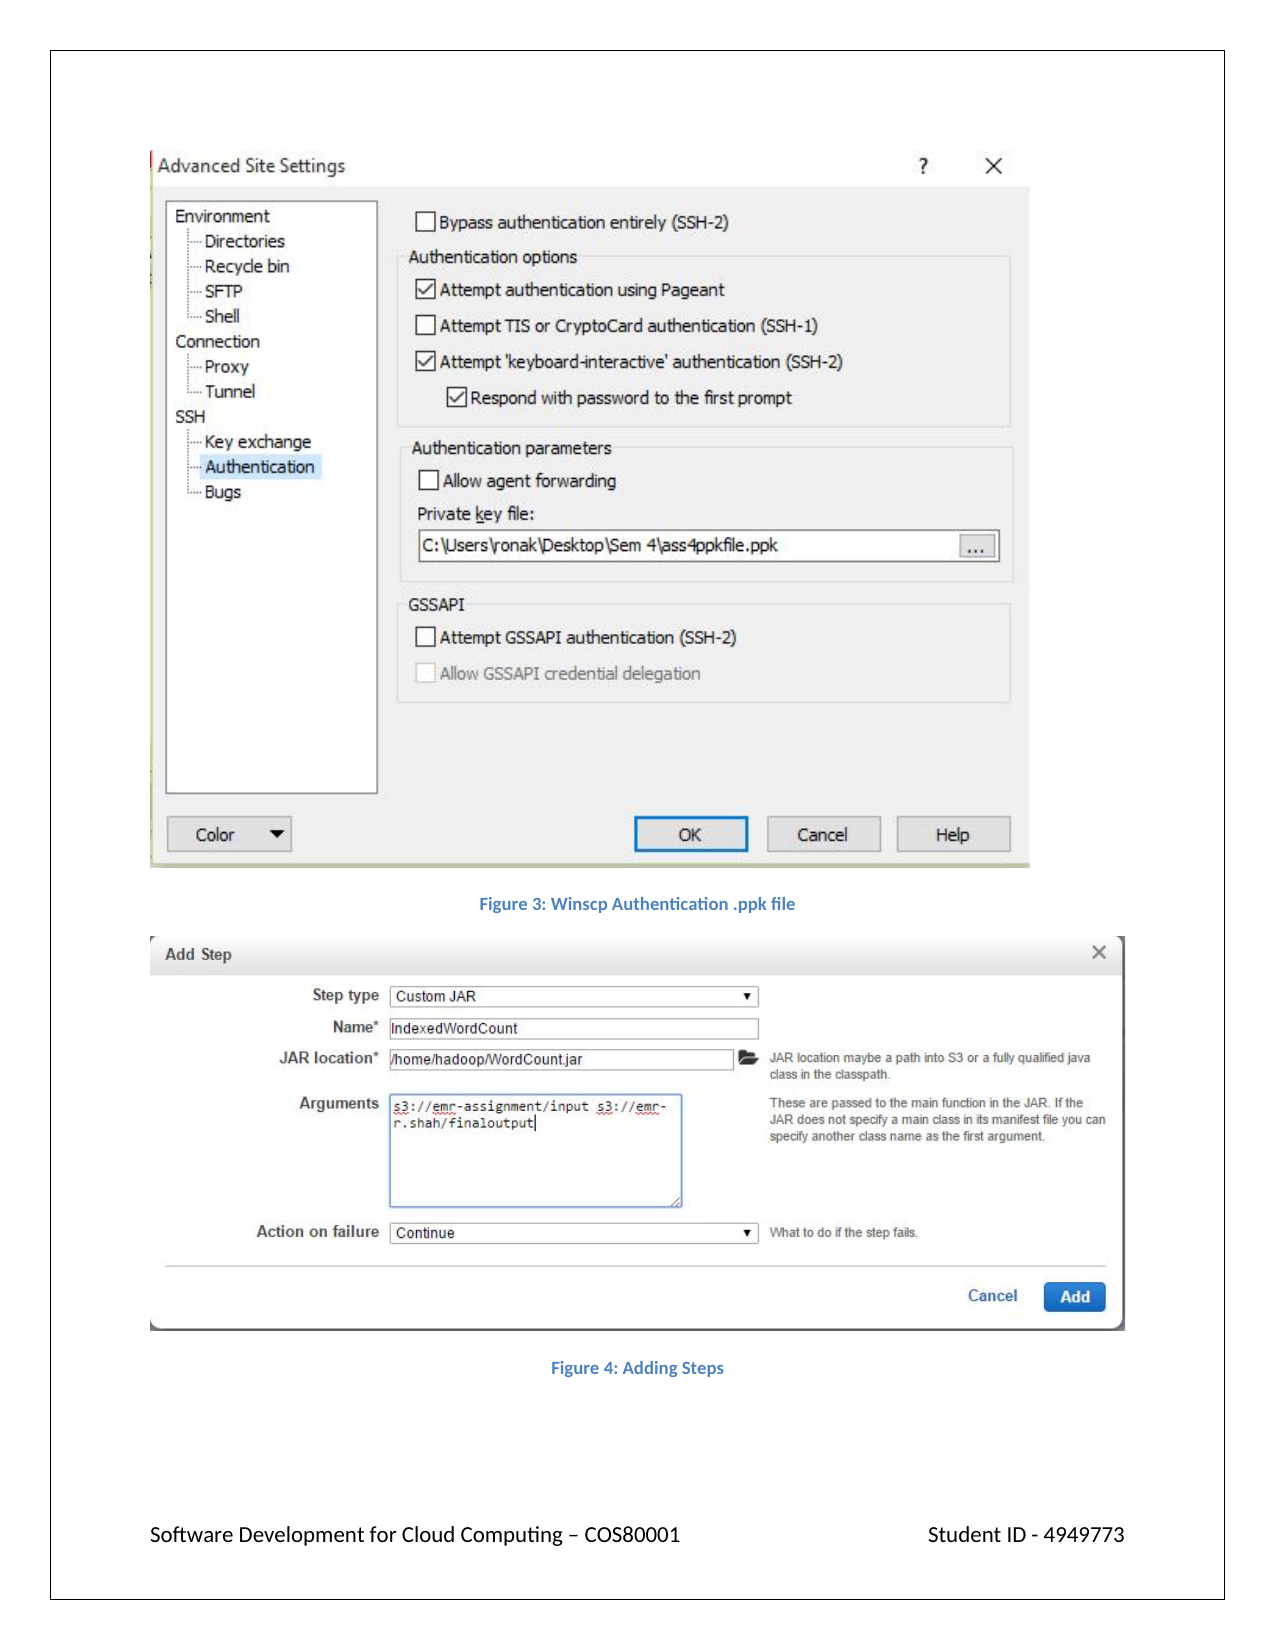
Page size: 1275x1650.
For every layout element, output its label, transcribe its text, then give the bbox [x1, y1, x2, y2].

picture [150, 150, 1030, 868]
picture [150, 936, 1125, 1331]
